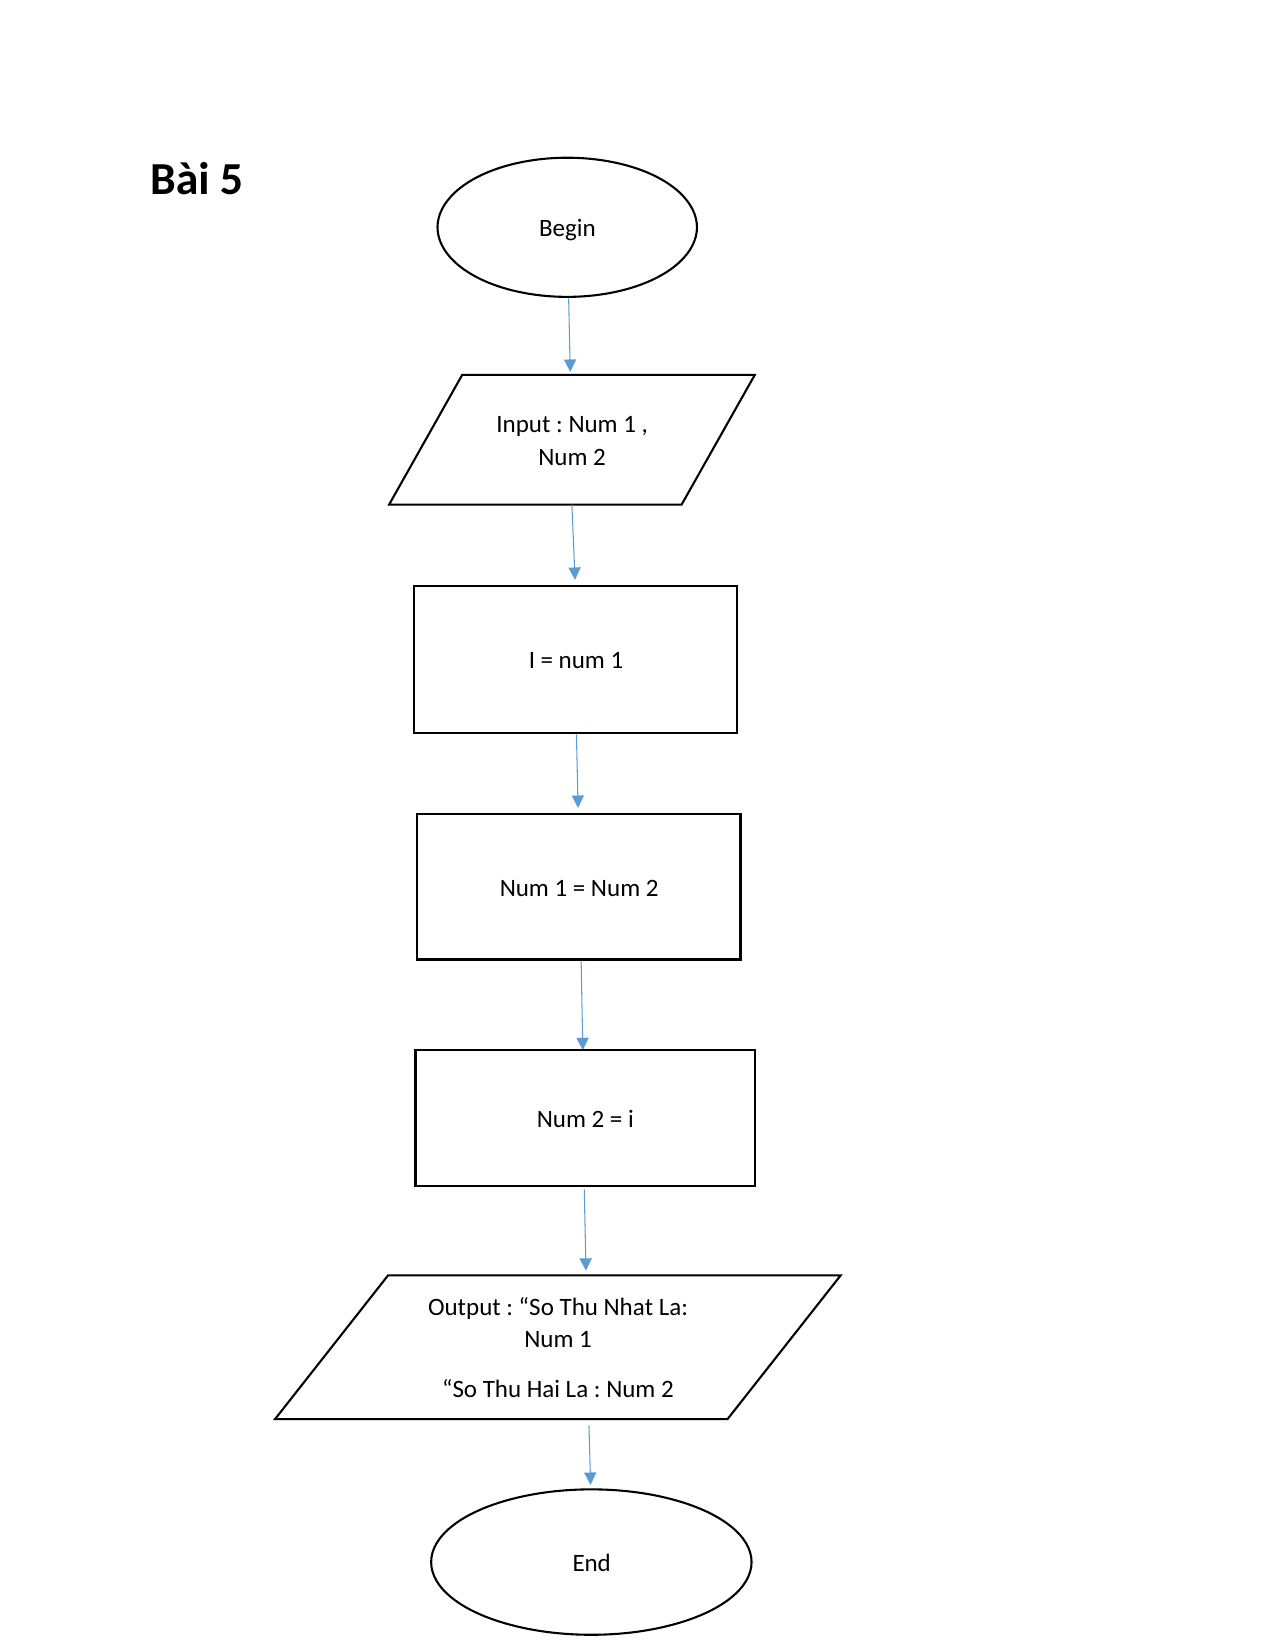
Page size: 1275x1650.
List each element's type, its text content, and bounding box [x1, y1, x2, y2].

text Bài 5 [150, 150, 1125, 206]
